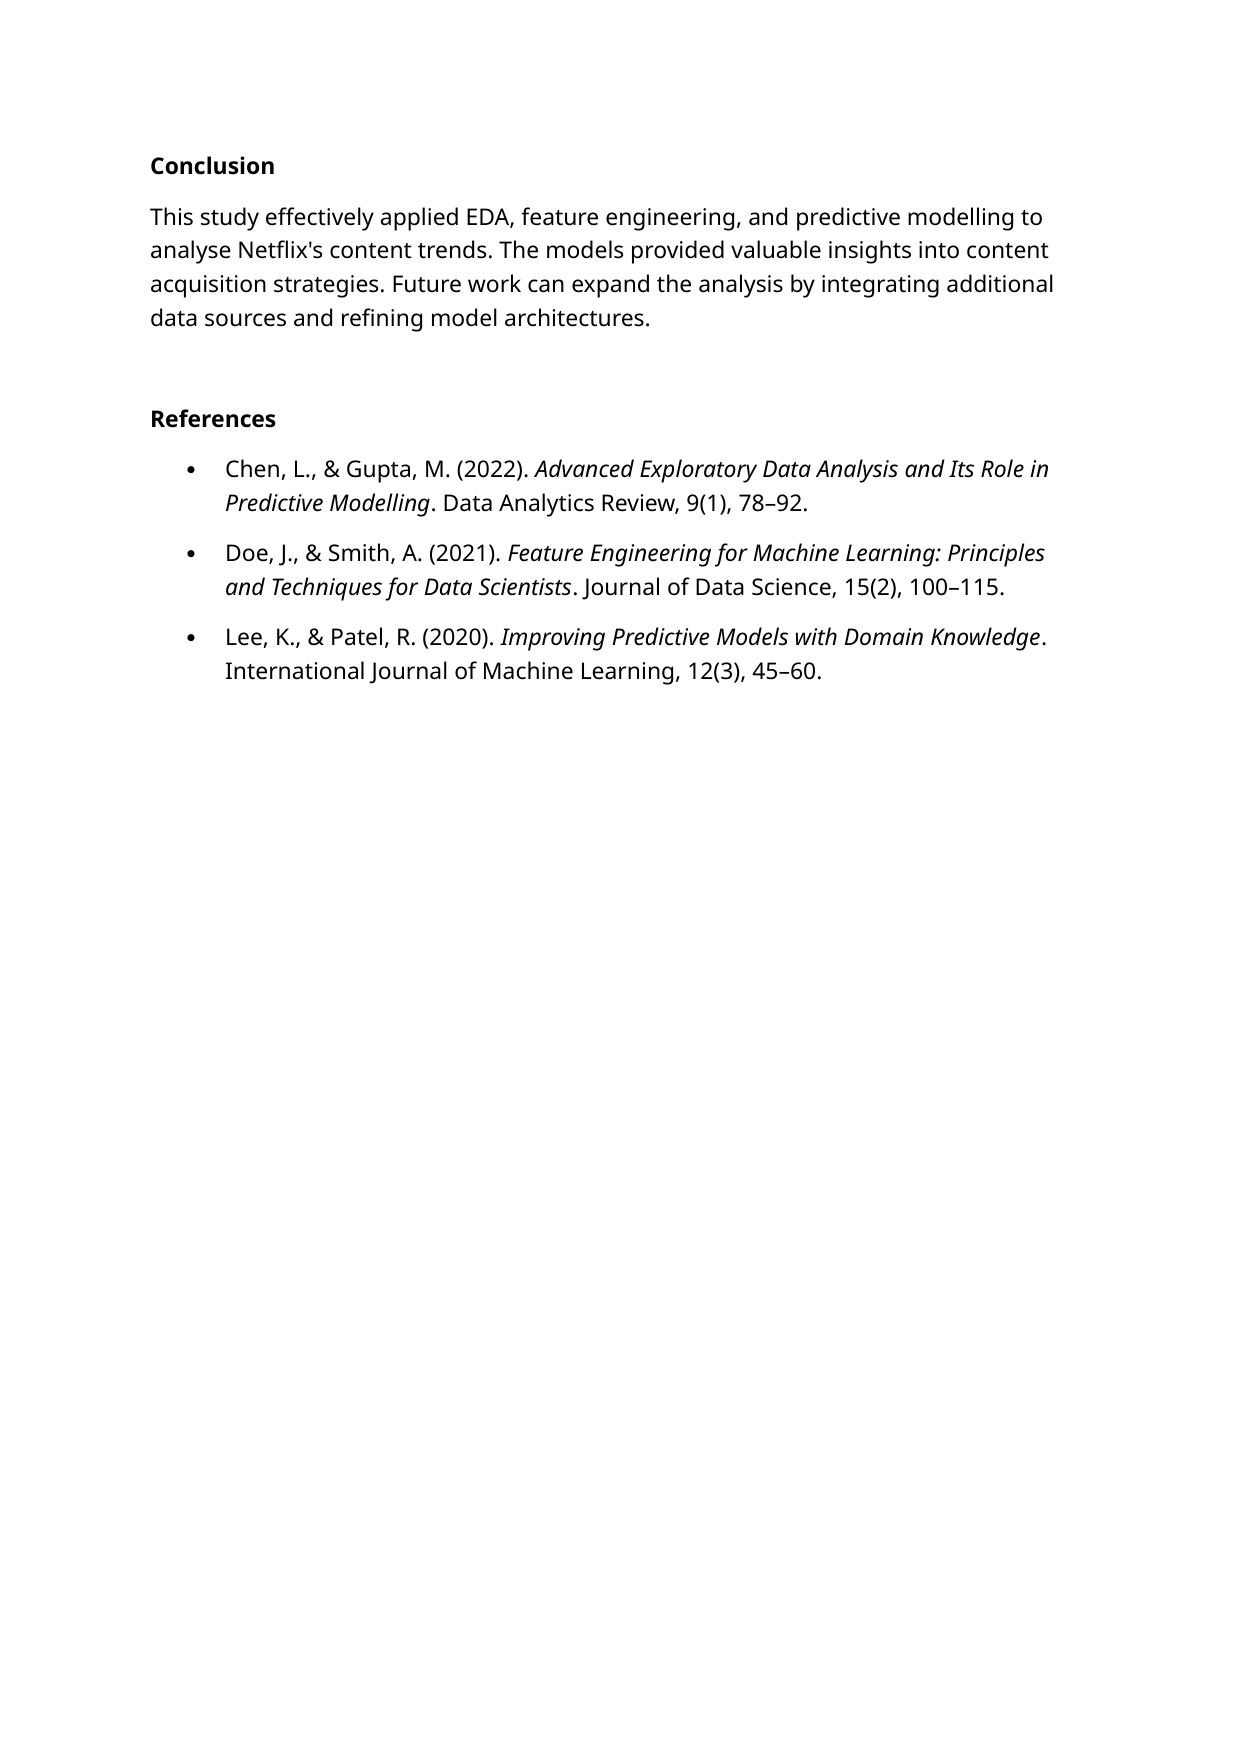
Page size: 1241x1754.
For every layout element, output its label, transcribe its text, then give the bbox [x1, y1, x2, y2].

text This study effectively applied EDA, feature engineering, and predictive modelling to analyse Netflix's content trends. The models provided valuable insights into content acquisition strategies. Future work can expand the analysis by integrating additional data sources and refining model architectures. [150, 200, 1090, 333]
list Chen, L., & Gupta, M. (2022). Advanced Exploratory Data Analysis and Its Role in Predictive Modelling. Data Analytics Review, 9(1), 78–92. [187, 453, 1090, 518]
list Doe, J., & Smith, A. (2021). Feature Engineering for Machine Learning: Principles and Techniques for Data Scientists. Journal of Data Science, 15(2), 100–115. [187, 537, 1090, 602]
list Lee, K., & Patel, R. (2020). Improving Predictive Models with Domain Knowledge. International Journal of Machine Learning, 12(3), 45–60. [187, 621, 1090, 686]
text References [150, 402, 1090, 434]
text Conclusion [150, 150, 1090, 181]
